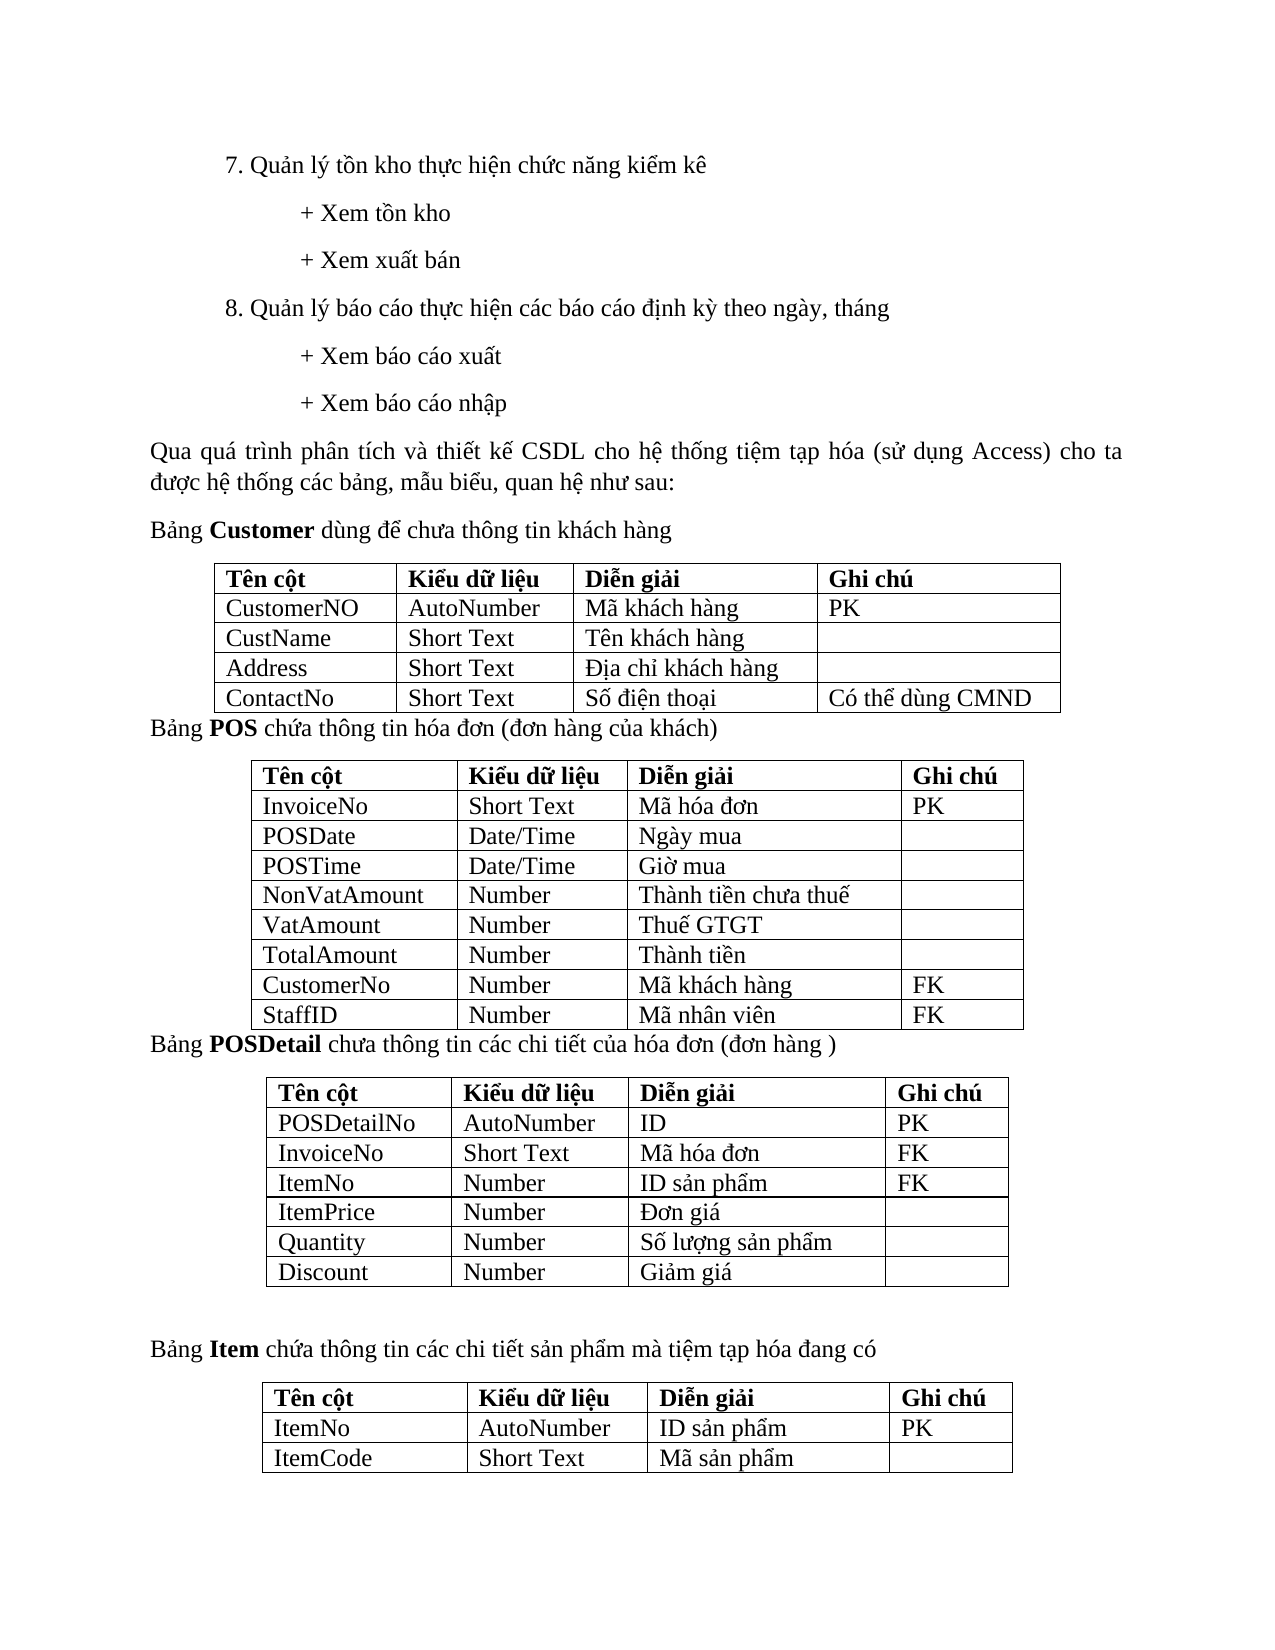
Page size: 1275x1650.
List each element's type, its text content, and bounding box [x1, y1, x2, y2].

table_cell Short Text [397, 683, 573, 712]
table_cell Number [458, 1000, 627, 1028]
table_cell TotalAmount [252, 940, 457, 969]
table_cell Number [458, 881, 627, 909]
table_cell [890, 1443, 1012, 1472]
table_cell [886, 1198, 1008, 1226]
table_cell Quantity [267, 1227, 451, 1256]
table_cell Số điện thoại [574, 683, 817, 712]
table_cell StaffID [252, 1000, 457, 1028]
table_cell Number [458, 970, 627, 999]
table_cell Date/Time [458, 851, 627, 879]
table_cell Mã hóa đơn [628, 791, 901, 820]
text + Xem báo cáo xuất [150, 341, 1125, 369]
table_cell ItemPrice [267, 1198, 451, 1226]
table_cell [818, 653, 1060, 682]
table_cell [902, 851, 1023, 879]
table_header Ghi chú [890, 1383, 1012, 1412]
table_header Tên cột [263, 1383, 467, 1412]
table_cell Short Text [468, 1443, 647, 1472]
table_header Diễn giải [648, 1383, 889, 1412]
table_cell AutoNumber [452, 1108, 628, 1137]
table_header Kiểu dữ liệu [458, 761, 627, 790]
table_cell FK [886, 1138, 1008, 1167]
table_cell Địa chỉ khách hàng [574, 653, 817, 682]
table_cell Tên khách hàng [574, 623, 817, 652]
table_cell Mã khách hàng [628, 970, 901, 999]
table_cell Date/Time [458, 821, 627, 850]
table_header Diễn giải [629, 1078, 885, 1107]
table_cell AutoNumber [468, 1413, 647, 1442]
table_cell [886, 1257, 1008, 1286]
table_header Tên cột [215, 564, 396, 592]
table_cell Short Text [458, 791, 627, 820]
table_cell Mã nhân viên [628, 1000, 901, 1028]
table_cell CustomerNo [252, 970, 457, 999]
table_cell [902, 881, 1023, 909]
table_cell Thành tiền [628, 940, 901, 969]
text Qua quá trình phân tích và thiết kế CSDL cho hệ thống tiệm tạp hóa (sử dụng Access) cho ta được hệ thống các bảng, mẫu biểu, quan hệ như sau: [150, 436, 1125, 496]
table_cell Number [452, 1257, 628, 1286]
text + Xem tồn kho [150, 198, 1125, 226]
text Bảng POSDetail chưa thông tin các chi tiết của hóa đơn (đơn hàng ) [150, 1029, 1125, 1058]
table_cell Address [215, 653, 396, 682]
table_cell POSDetailNo [267, 1108, 451, 1137]
table_cell Short Text [452, 1138, 628, 1167]
table_cell ID sản phẩm [648, 1413, 889, 1442]
table_cell Giờ mua [628, 851, 901, 879]
table_cell [886, 1227, 1008, 1256]
table_cell Number [452, 1227, 628, 1256]
table_cell Giảm giá [629, 1257, 885, 1286]
table_cell Ngày mua [628, 821, 901, 850]
table_cell CustName [215, 623, 396, 652]
table_cell POSTime [252, 851, 457, 879]
table_cell [902, 910, 1023, 939]
table_cell InvoiceNo [267, 1138, 451, 1167]
table_cell ContactNo [215, 683, 396, 712]
table_header Kiểu dữ liệu [397, 564, 573, 592]
table_cell ItemNo [263, 1413, 467, 1442]
table_cell ItemCode [263, 1443, 467, 1472]
text Bảng POS chứa thông tin hóa đơn (đơn hàng của khách) [150, 713, 1125, 741]
table_cell Mã hóa đơn [629, 1138, 885, 1167]
table_cell CustomerNO [215, 594, 396, 622]
table_cell Số lượng sản phẩm [629, 1227, 885, 1256]
table_cell FK [886, 1168, 1008, 1196]
table_cell Short Text [397, 653, 573, 682]
table_cell Đơn giá [629, 1198, 885, 1226]
table_cell PK [890, 1413, 1012, 1442]
table_cell Discount [267, 1257, 451, 1286]
table_cell Number [458, 940, 627, 969]
table_cell Có thể dùng CMND [818, 683, 1060, 712]
table_cell FK [902, 1000, 1023, 1028]
table_cell AutoNumber [397, 594, 573, 622]
table_header Tên cột [252, 761, 457, 790]
table_cell Thuế GTGT [628, 910, 901, 939]
text + Xem báo cáo nhập [150, 388, 1125, 417]
text 7. Quản lý tồn kho thực hiện chức năng kiểm kê [150, 150, 1125, 179]
table_header Ghi chú [902, 761, 1023, 790]
table_header Diễn giải [628, 761, 901, 790]
table_cell Thành tiền chưa thuế [628, 881, 901, 909]
table_cell Number [452, 1198, 628, 1226]
table_cell Number [458, 910, 627, 939]
table_cell InvoiceNo [252, 791, 457, 820]
table_header Kiểu dữ liệu [468, 1383, 647, 1412]
table_header Ghi chú [818, 564, 1060, 592]
table_header Diễn giải [574, 564, 817, 592]
table_cell VatAmount [252, 910, 457, 939]
table_header Kiểu dữ liệu [452, 1078, 628, 1107]
text Bảng Item chứa thông tin các chi tiết sản phẩm mà tiệm tạp hóa đang có [150, 1334, 1125, 1363]
text + Xem xuất bán [150, 245, 1125, 274]
table_cell [902, 821, 1023, 850]
table_cell NonVatAmount [252, 881, 457, 909]
text Bảng Customer dùng để chưa thông tin khách hàng [150, 515, 1125, 544]
table_cell POSDate [252, 821, 457, 850]
table_cell ID [629, 1108, 885, 1137]
table_cell PK [818, 594, 1060, 622]
table_cell ID sản phẩm [629, 1168, 885, 1196]
table_cell PK [886, 1108, 1008, 1137]
table_header Ghi chú [886, 1078, 1008, 1107]
table_cell ItemNo [267, 1168, 451, 1196]
table_cell FK [902, 970, 1023, 999]
table_cell [902, 940, 1023, 969]
table_cell Mã sản phẩm [648, 1443, 889, 1472]
table_cell Mã khách hàng [574, 594, 817, 622]
table_cell Number [452, 1168, 628, 1196]
text 8. Quản lý báo cáo thực hiện các báo cáo định kỳ theo ngày, tháng [150, 293, 1125, 322]
table_cell [818, 623, 1060, 652]
table_header Tên cột [267, 1078, 451, 1107]
table_cell PK [902, 791, 1023, 820]
table_cell Short Text [397, 623, 573, 652]
